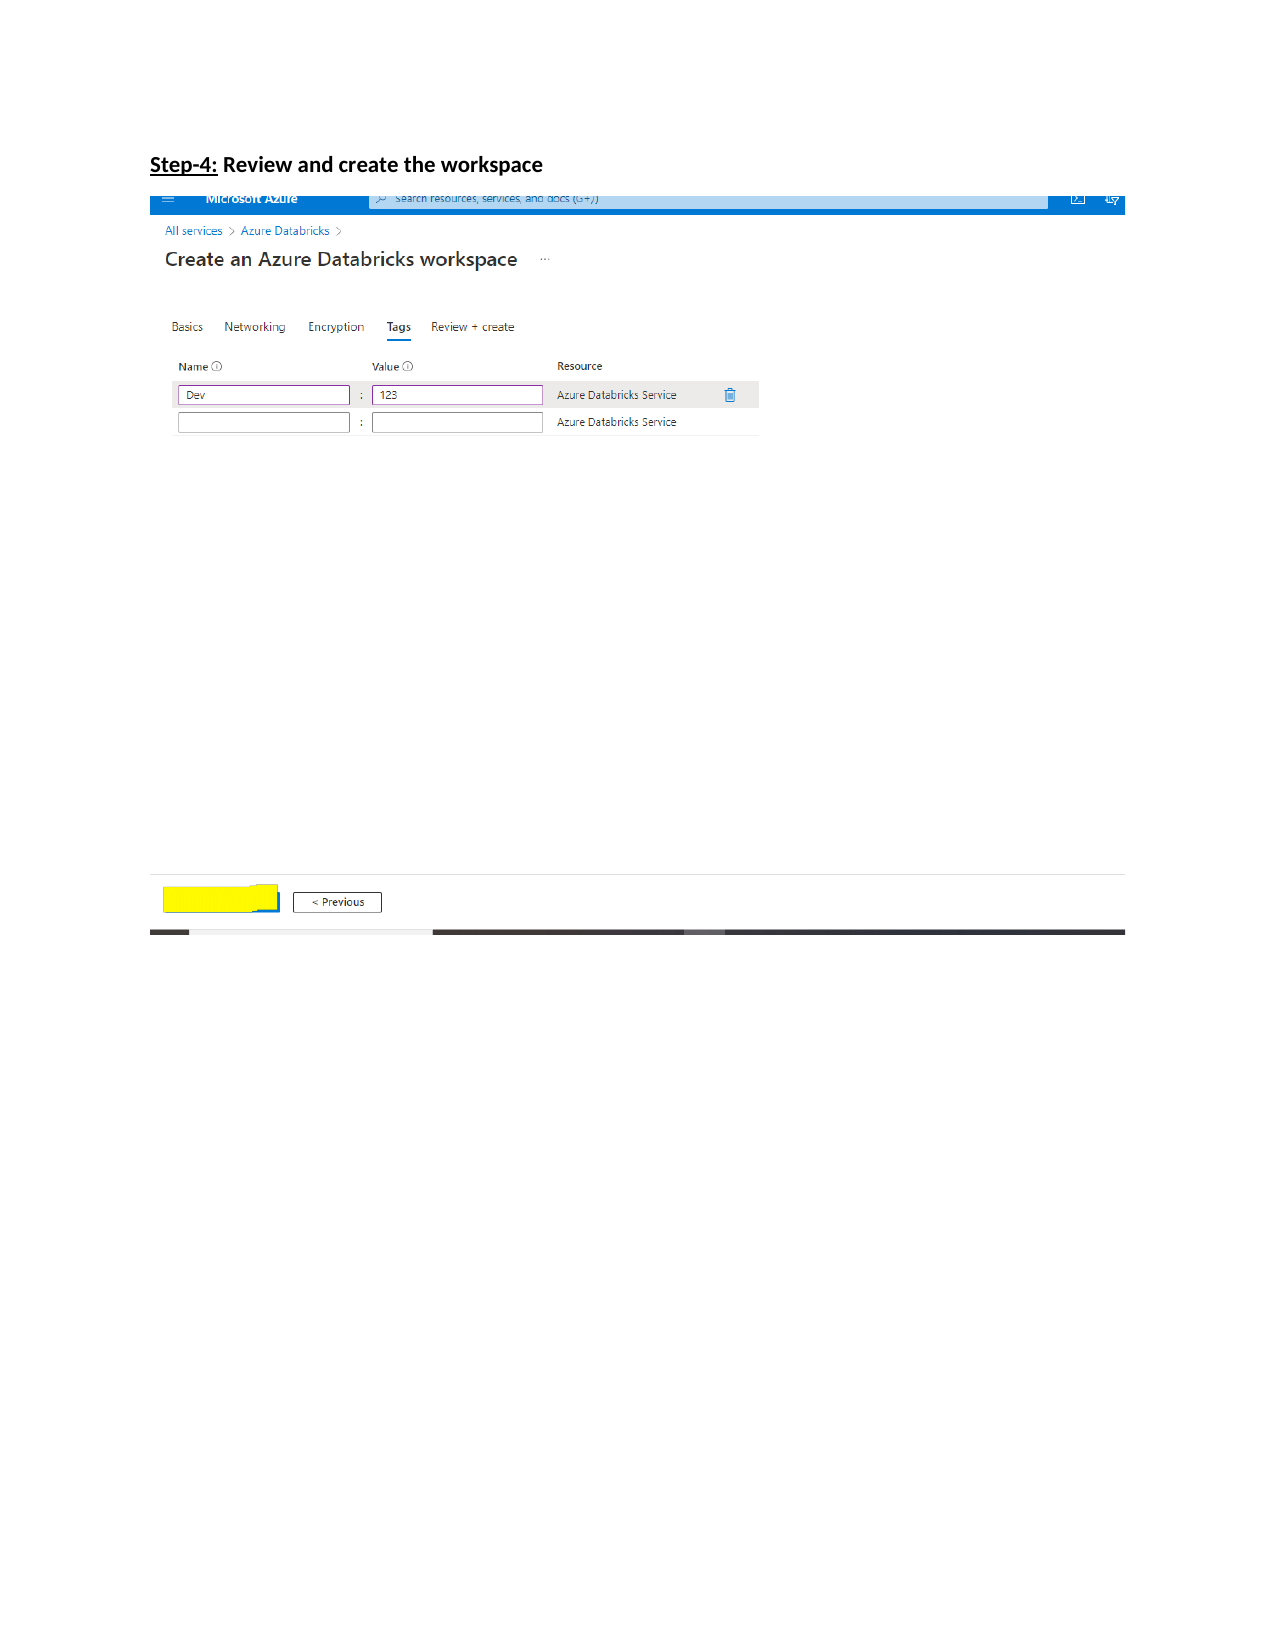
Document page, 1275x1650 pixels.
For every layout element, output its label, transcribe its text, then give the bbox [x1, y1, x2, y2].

text Step-4: Review and create the workspace [150, 150, 1125, 178]
picture [150, 196, 1125, 935]
